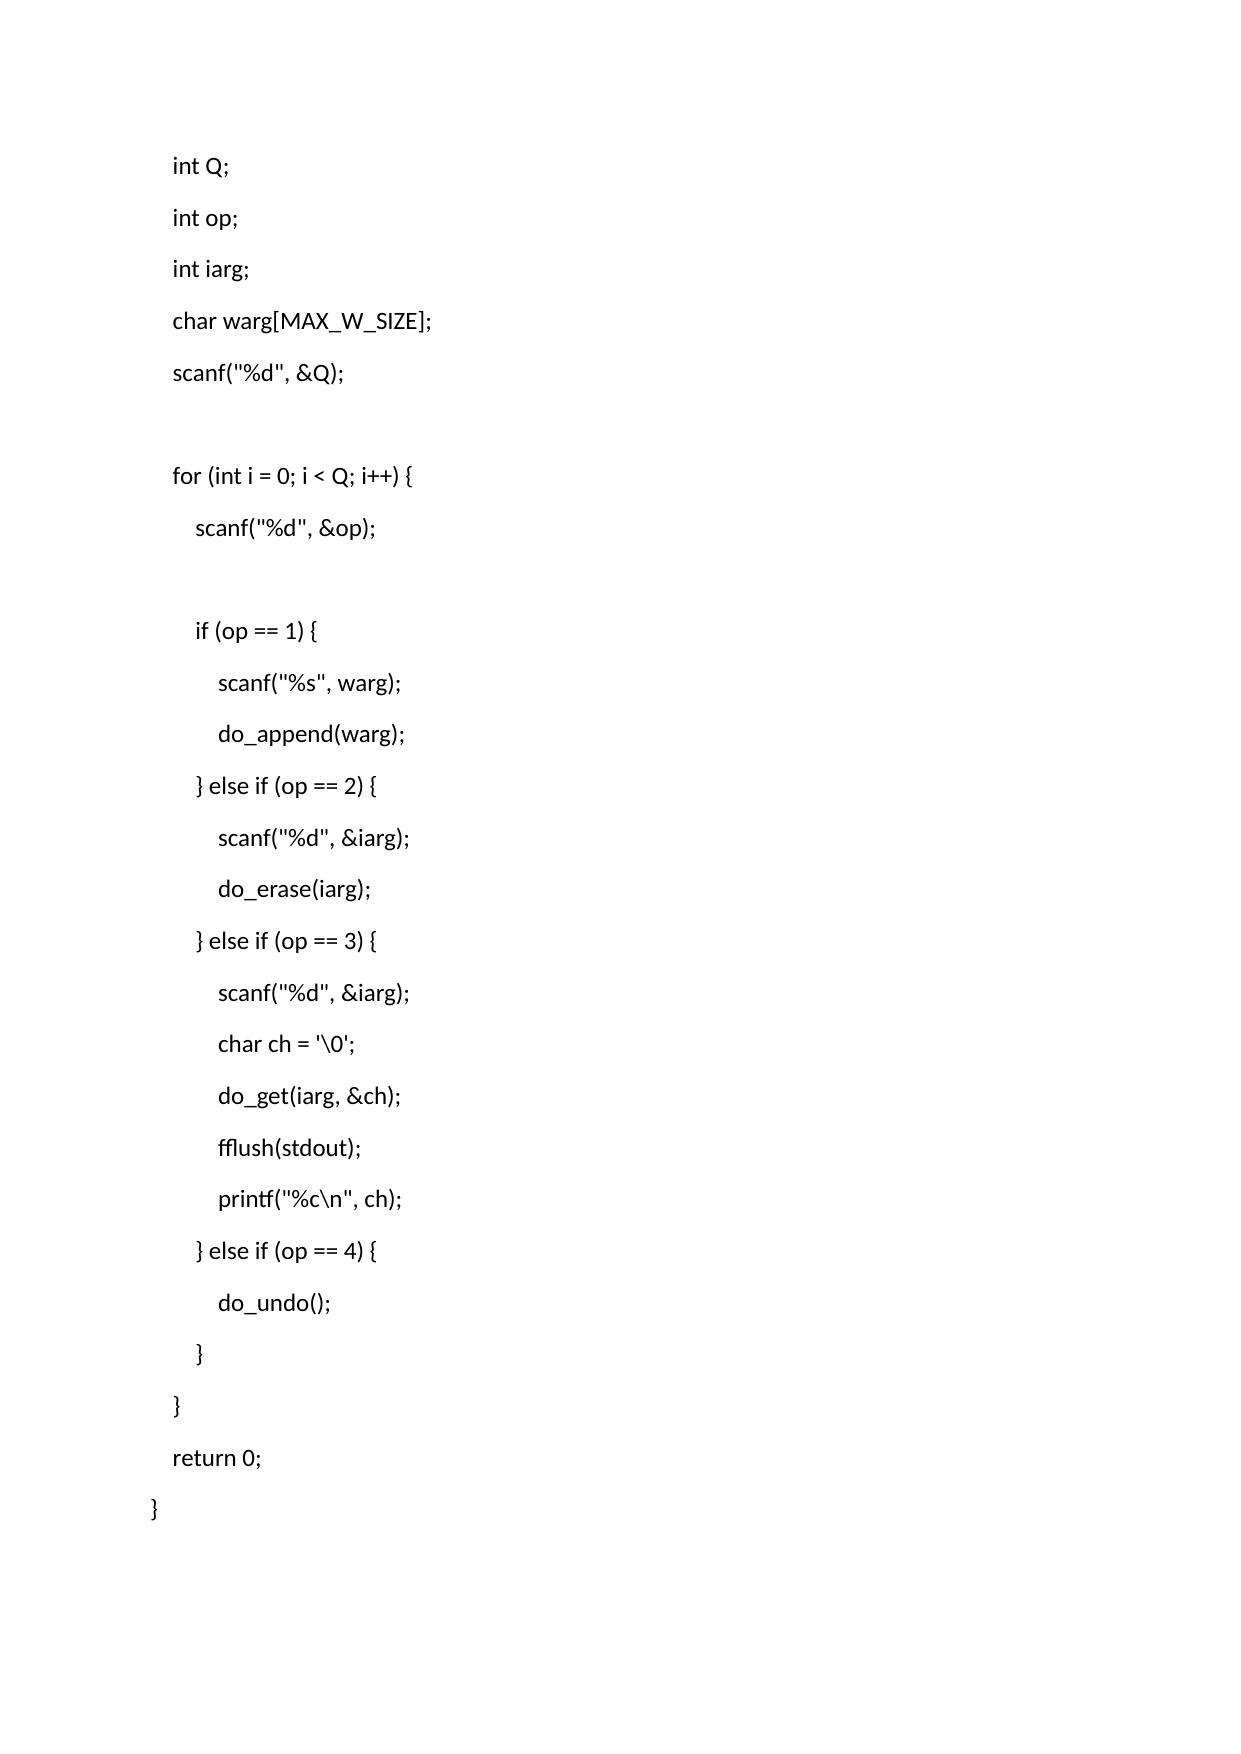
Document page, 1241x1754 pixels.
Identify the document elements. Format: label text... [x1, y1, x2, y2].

text fflush(stdout); [150, 1132, 1090, 1162]
text int op; [150, 202, 1090, 232]
text if (op == 1) { [150, 615, 1090, 646]
text do_get(iarg, &ch); [150, 1080, 1090, 1111]
text do_erase(iarg); [150, 873, 1090, 904]
text scanf("%d", &iarg); [150, 822, 1090, 852]
text } else if (op == 3) { [150, 925, 1090, 956]
text char ch = '\0'; [150, 1028, 1090, 1059]
text scanf("%s", warg); [150, 667, 1090, 697]
text return 0; [150, 1442, 1090, 1472]
text } [150, 1390, 1090, 1421]
text for (int i = 0; i < Q; i++) { [150, 460, 1090, 491]
text } else if (op == 2) { [150, 770, 1090, 801]
text } [150, 1493, 1090, 1524]
text do_append(warg); [150, 718, 1090, 749]
text scanf("%d", &op); [150, 512, 1090, 542]
text int Q; [150, 150, 1090, 181]
text } else if (op == 4) { [150, 1235, 1090, 1266]
text do_undo(); [150, 1287, 1090, 1317]
text scanf("%d", &iarg); [150, 977, 1090, 1007]
text int iarg; [150, 253, 1090, 284]
text } [150, 1338, 1090, 1369]
text printf("%c\n", ch); [150, 1183, 1090, 1214]
text char warg[MAX_W_SIZE]; [150, 305, 1090, 336]
text scanf("%d", &Q); [150, 357, 1090, 387]
